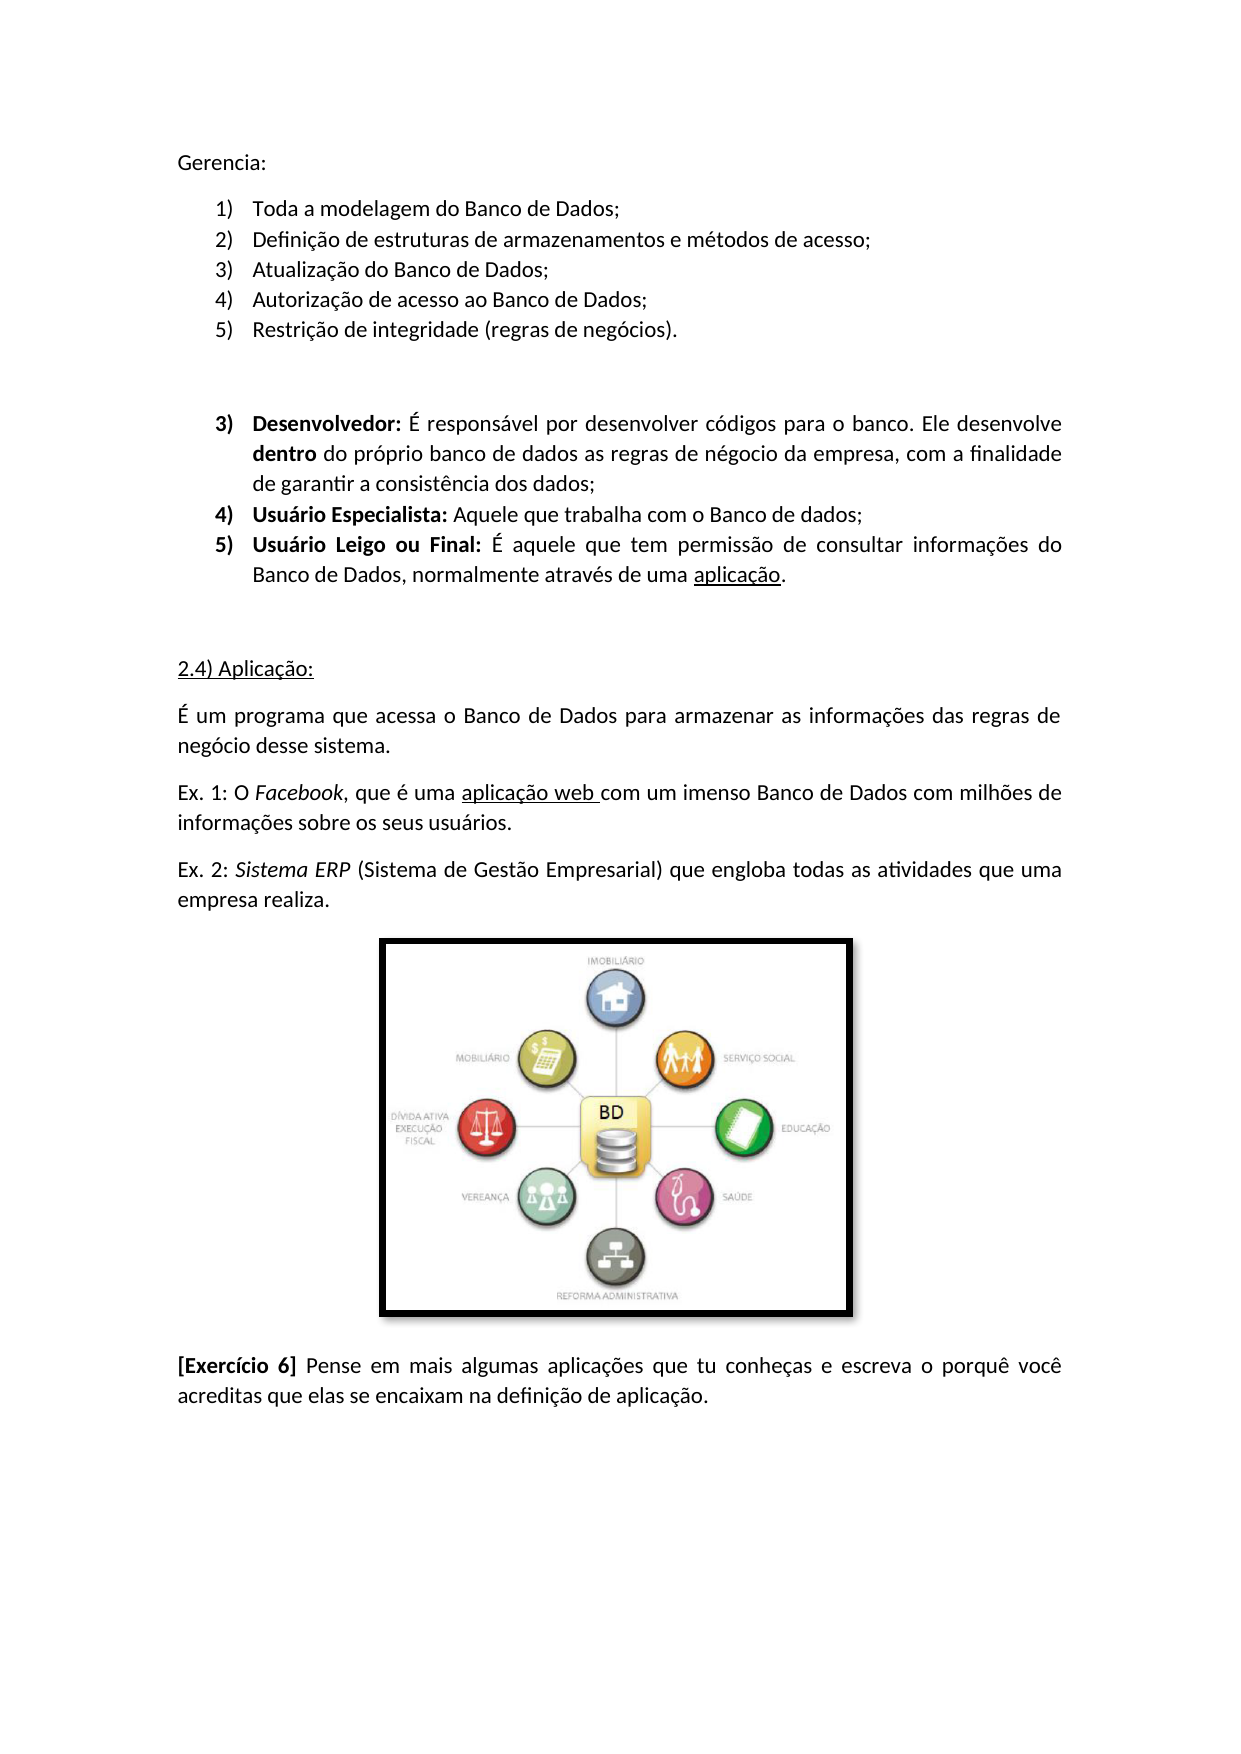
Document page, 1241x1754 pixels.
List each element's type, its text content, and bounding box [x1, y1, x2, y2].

text Ex. 1: O Facebook, que é uma aplicação web com um imenso Banco de Dados com milhões de informações sobre os seus usuários. [177, 778, 1063, 836]
text 2.4) Aplicação: [177, 654, 1063, 682]
text É um programa que acessa o Banco de Dados para armazenar as informações das regras de negócio desse sistema. [177, 701, 1063, 759]
list Restrição de integridade (regras de negócios). [215, 315, 1063, 343]
text [Exercício 6] Pense em mais algumas aplicações que tu conheças e escreva o porquê você acreditas que elas se encaixam na definição de aplicação. [177, 1351, 1063, 1409]
text Gerencia: [177, 148, 1063, 176]
list Definição de estruturas de armazenamentos e métodos de acesso; [215, 225, 1063, 253]
list Atualização do Banco de Dados; [215, 255, 1063, 283]
picture [386, 944, 846, 1310]
list Autorização de acesso ao Banco de Dados; [215, 285, 1063, 313]
list Toda a modelagem do Banco de Dados; [215, 194, 1063, 222]
list Desenvolvedor: É responsável por desenvolver códigos para o banco. Ele desenvolve dentro do próprio banco de dados as regras de négocio da empresa, com a finalidade de garantir a consistência dos dados; [215, 409, 1063, 497]
text Ex. 2: Sistema ERP (Sistema de Gestão Empresarial) que engloba todas as atividades que uma empresa realiza. [177, 855, 1063, 913]
list Usuário Leigo ou Final: É aquele que tem permissão de consultar informações do Banco de Dados, normalmente através de uma aplicação. [215, 530, 1063, 588]
list Usuário Especialista: Aquele que trabalha com o Banco de dados; [215, 500, 1063, 528]
